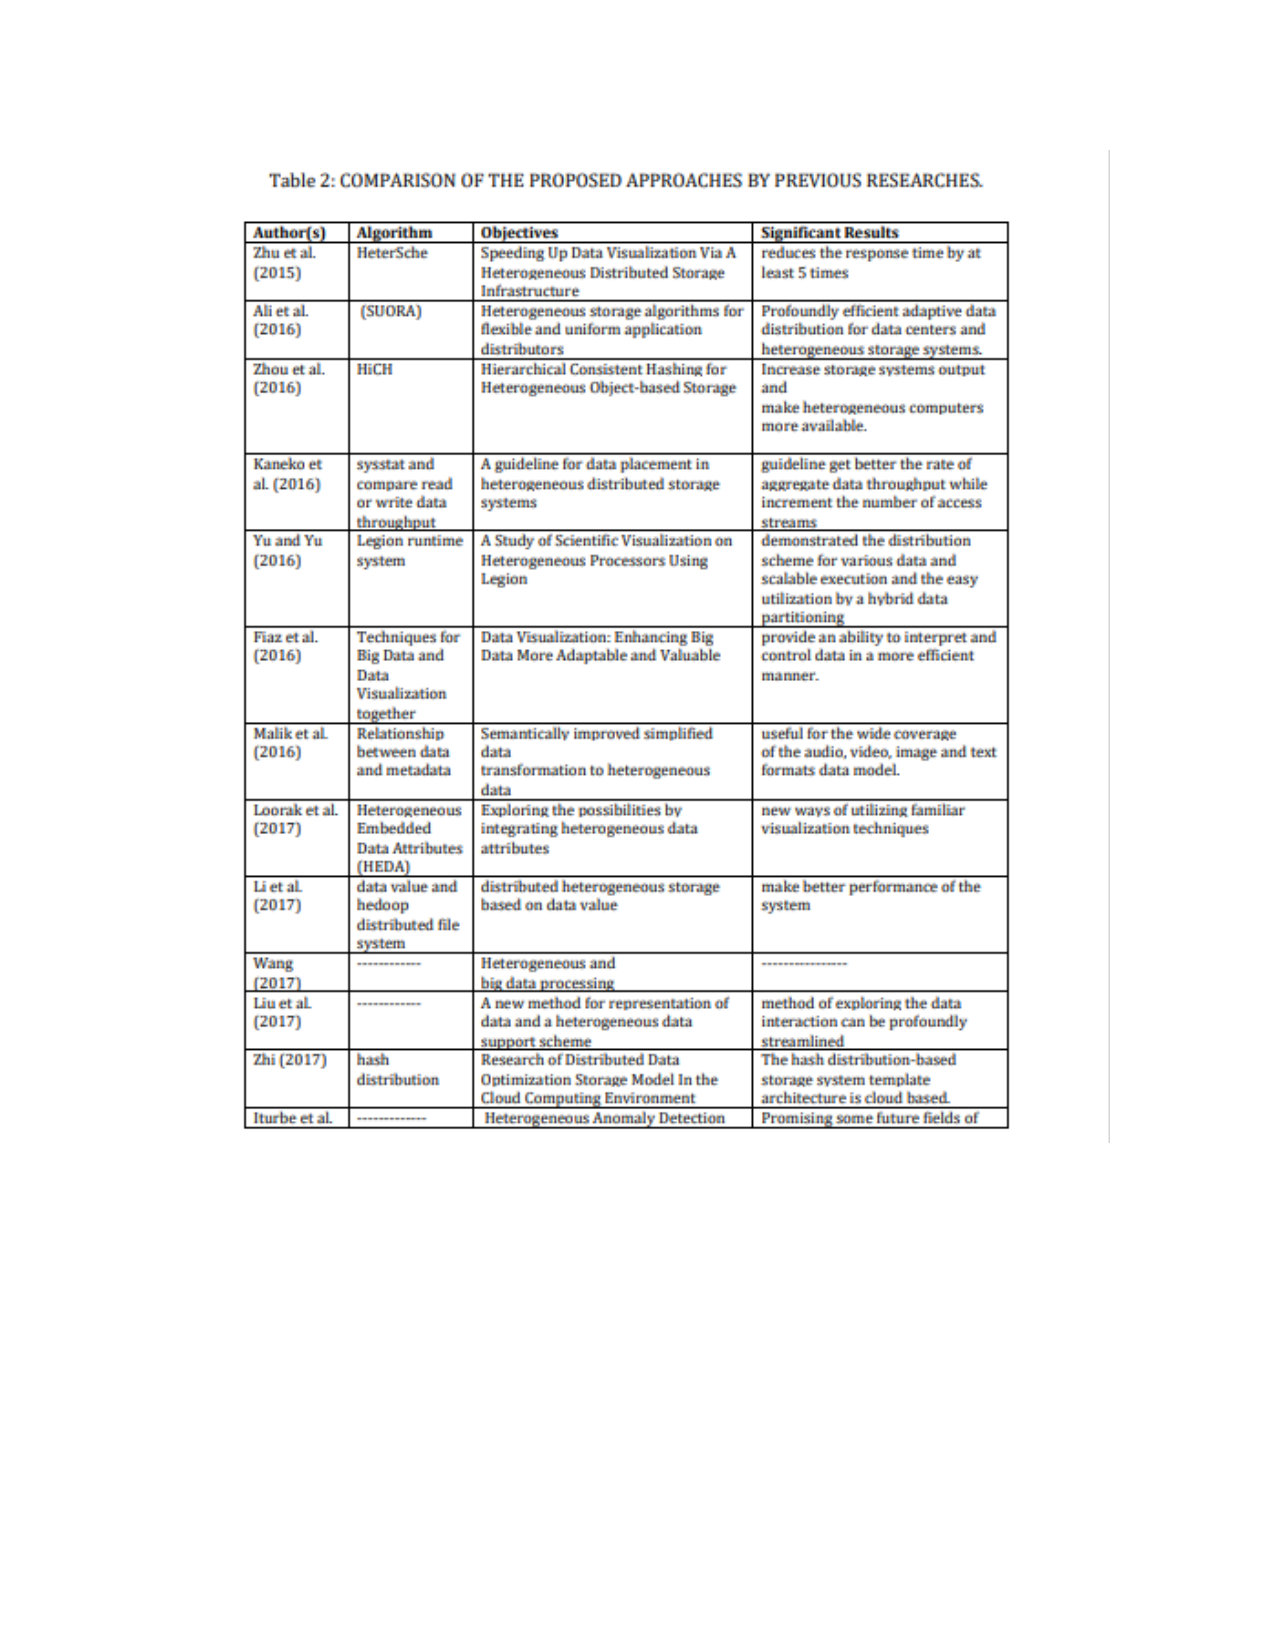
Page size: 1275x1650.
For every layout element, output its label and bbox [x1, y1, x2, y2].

picture [150, 150, 1110, 1143]
